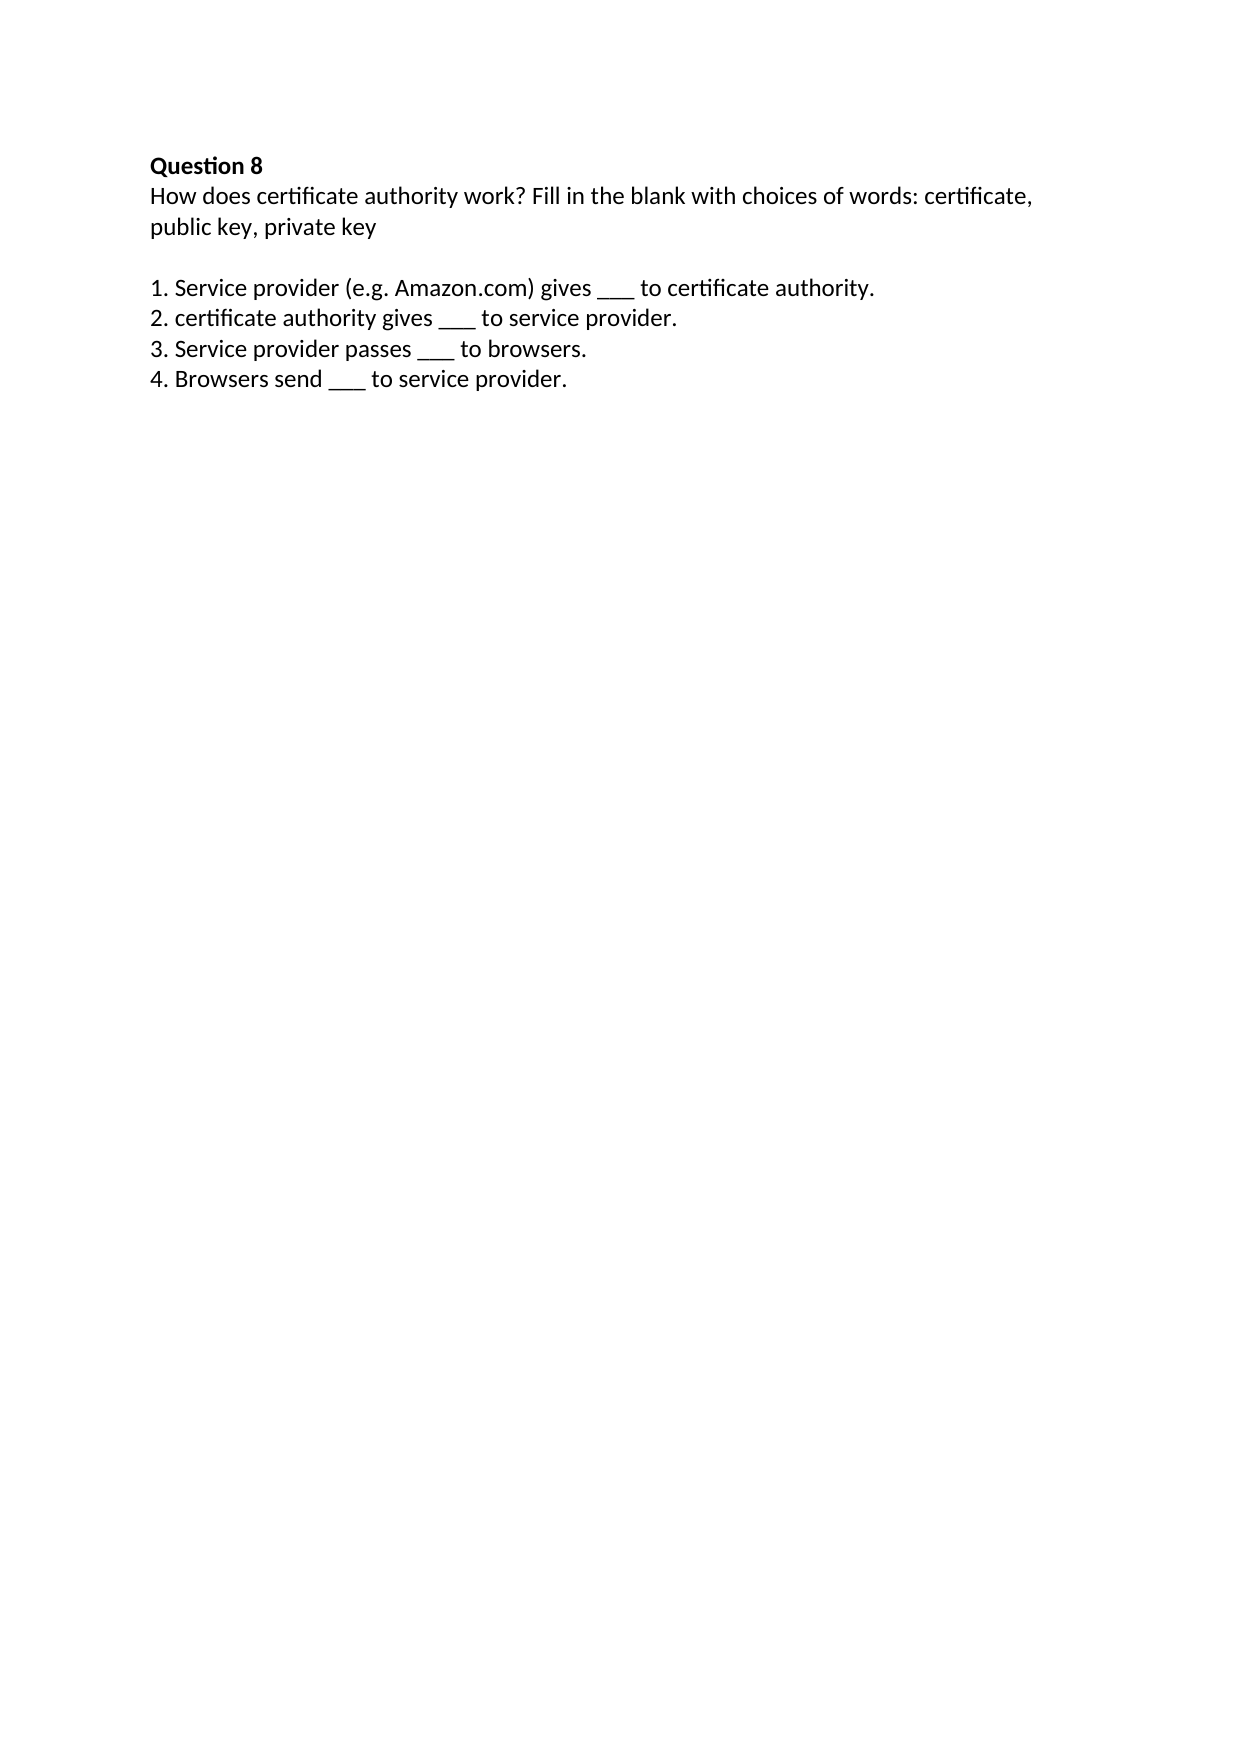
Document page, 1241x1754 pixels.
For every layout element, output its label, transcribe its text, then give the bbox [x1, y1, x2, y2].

text 1. Service provider (e.g. Amazon.com) gives ___ to certificate authority. [150, 272, 1090, 303]
text 3. Service provider passes ___ to browsers. [150, 333, 1090, 364]
text 2. certificate authority gives ___ to service provider. [150, 303, 1090, 333]
text How does certificate authority work? Fill in the blank with choices of words: certificate, public key, private key [150, 181, 1090, 242]
text 4. Browsers send ___ to service provider. [150, 364, 1090, 394]
text Question 8 [150, 150, 1090, 181]
